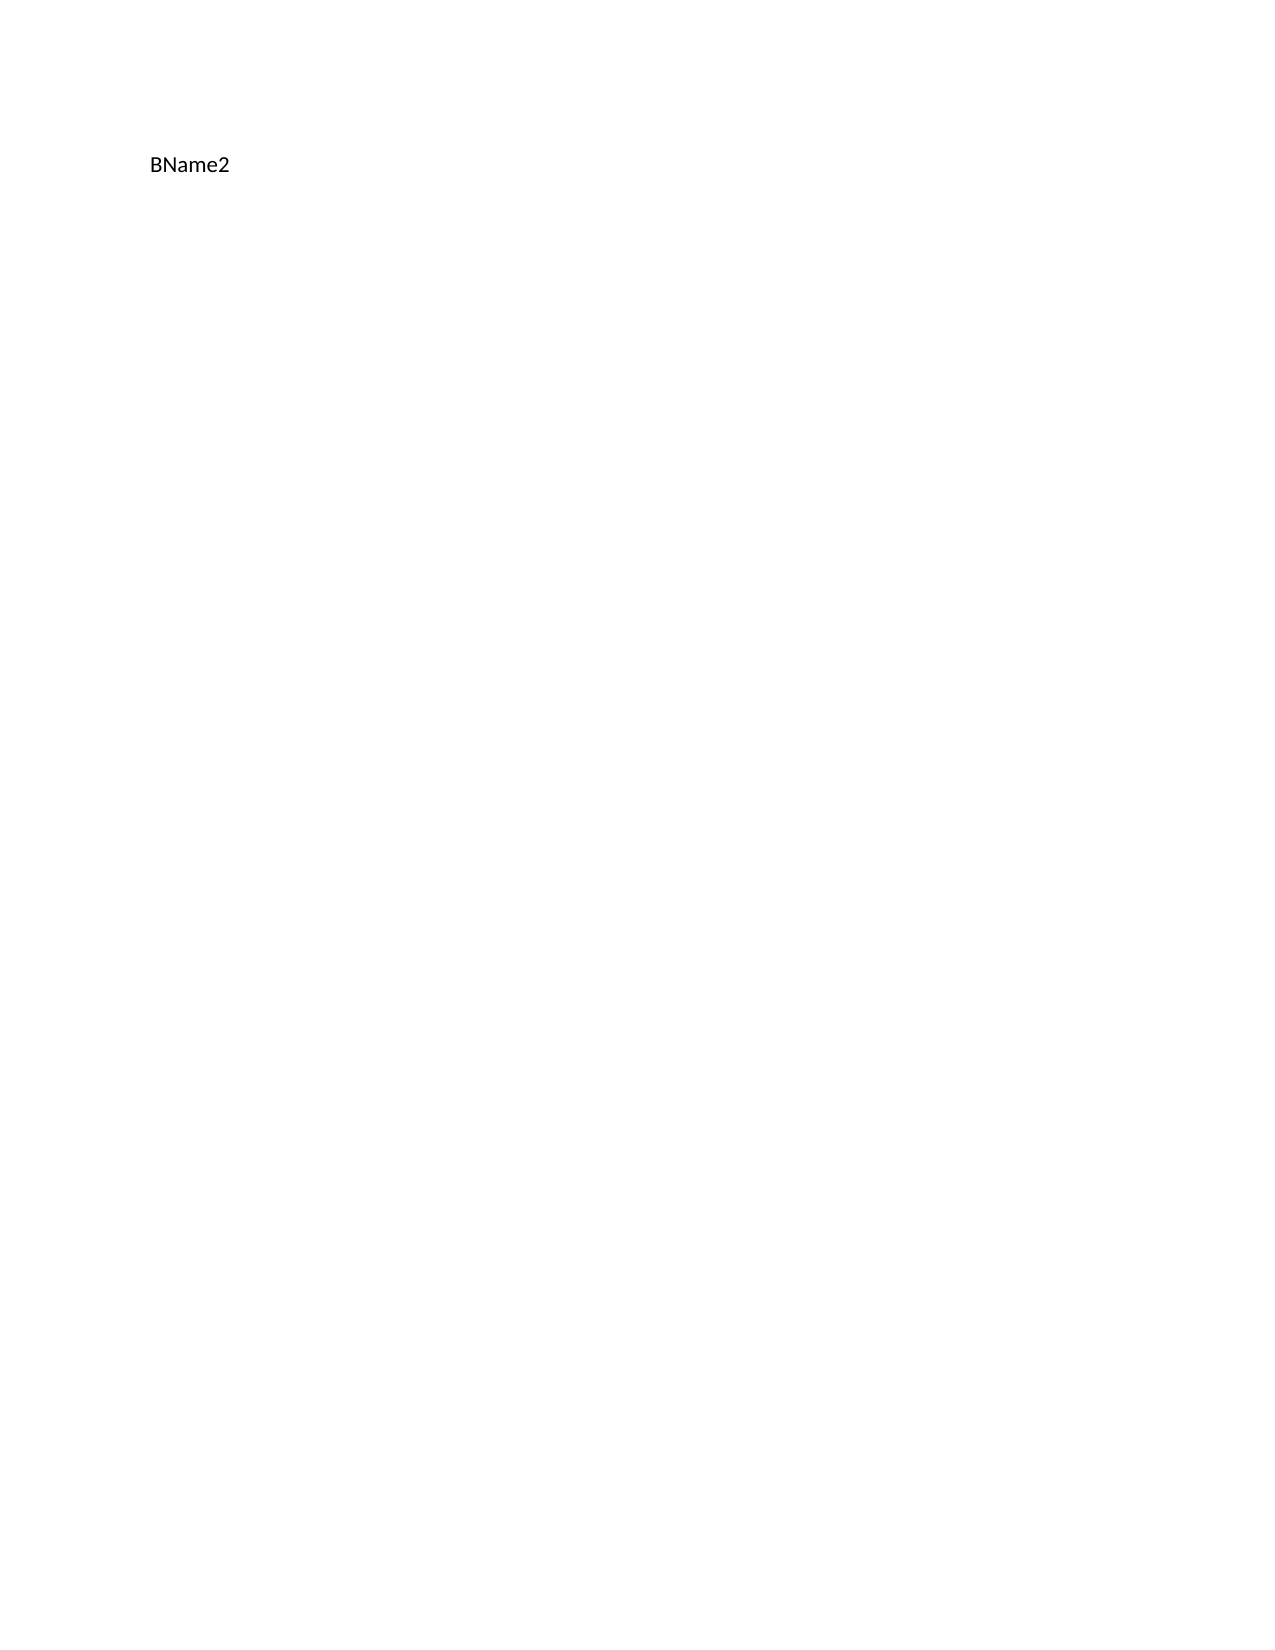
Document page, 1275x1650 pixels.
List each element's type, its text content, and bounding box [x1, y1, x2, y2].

text BName2 [150, 150, 1125, 178]
